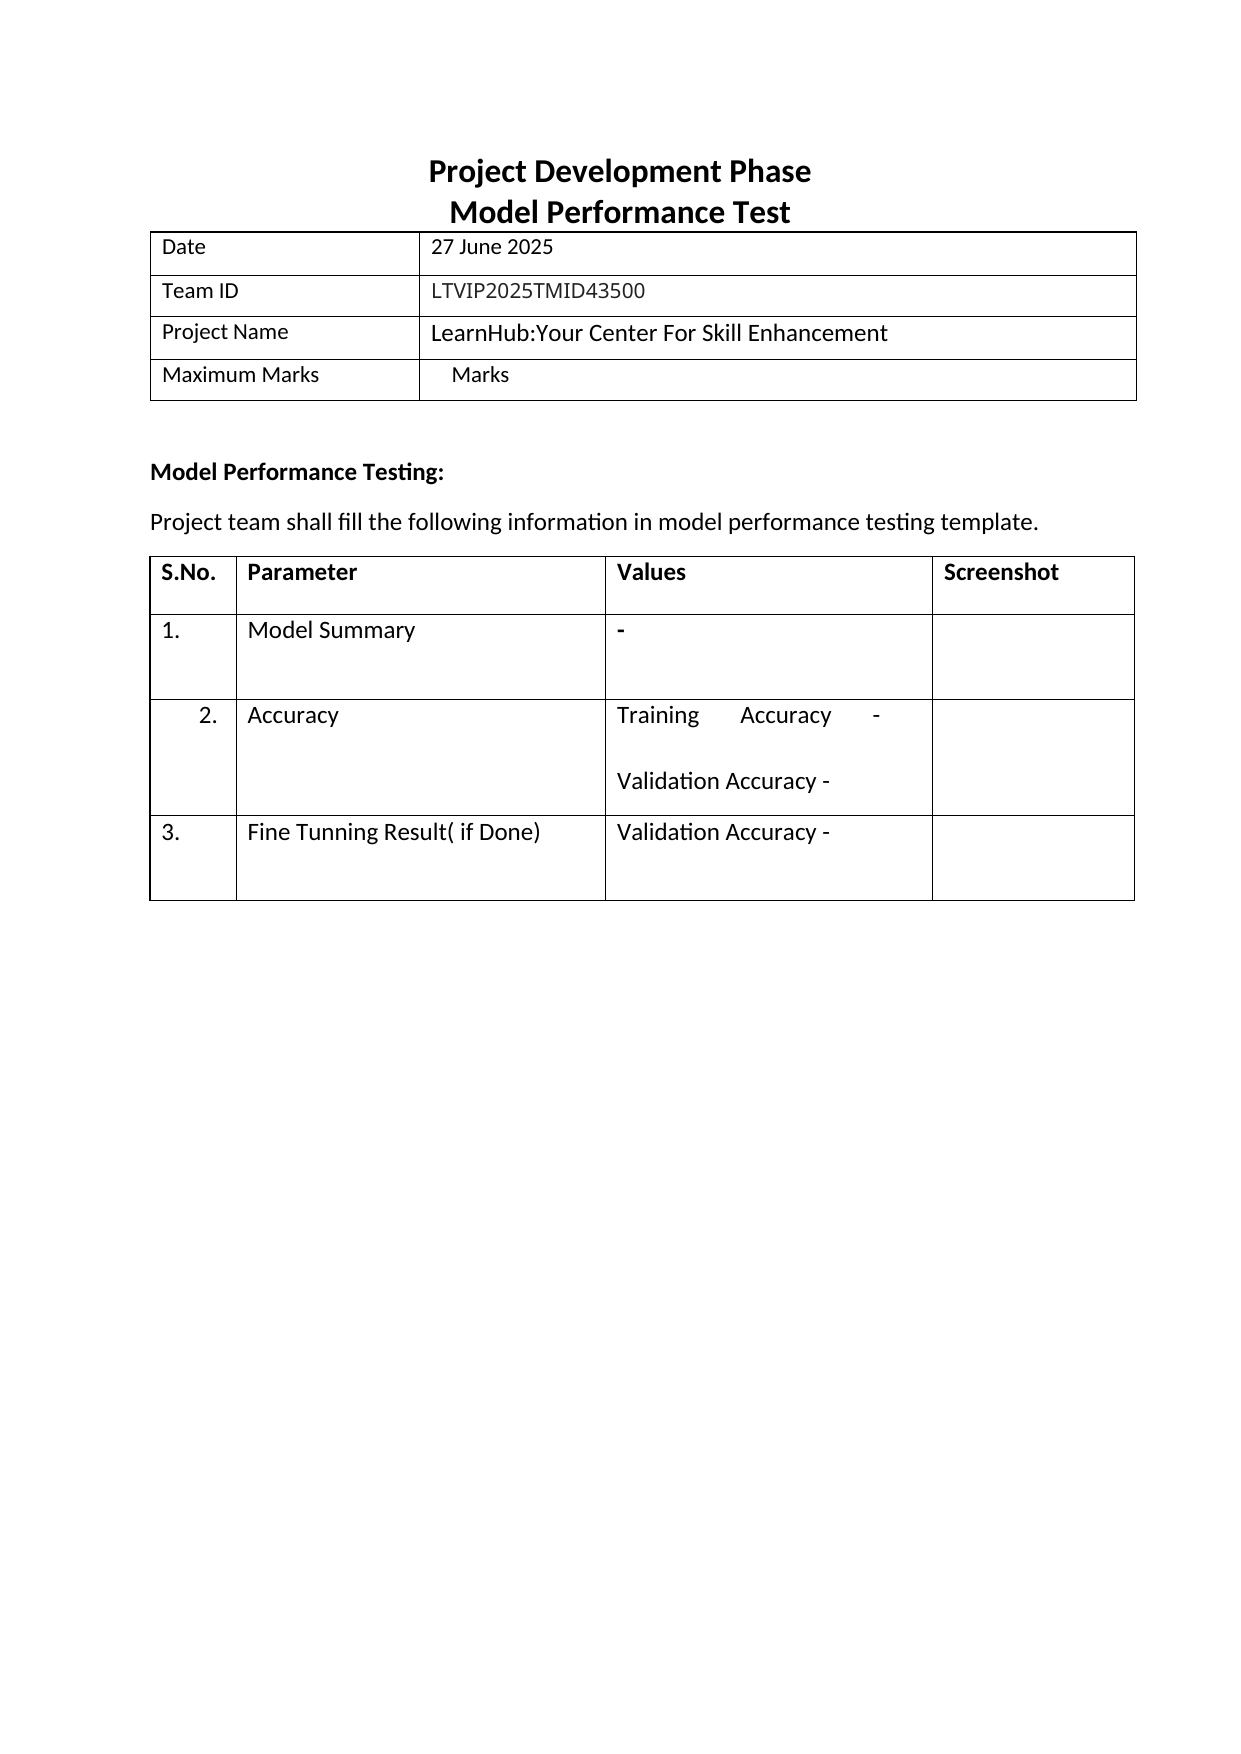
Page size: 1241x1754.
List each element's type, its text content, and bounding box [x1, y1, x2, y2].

text Project Development Phase [150, 150, 1090, 191]
table_header Parameter [237, 557, 605, 613]
table_cell 1. [151, 615, 236, 699]
table_header Date [151, 233, 419, 275]
table_cell - [606, 615, 932, 699]
table_cell [933, 816, 1134, 900]
table_cell Fine Tunning Result( if Done) [237, 816, 605, 900]
table_cell Maximum Marks [151, 360, 419, 400]
text Model Performance Test [150, 191, 1090, 231]
table_cell Model Summary [237, 615, 605, 699]
table_cell Validation Accuracy - [606, 816, 932, 900]
table_cell Team ID [151, 276, 419, 316]
table_cell LTVIP2025TMID43500 [420, 276, 1136, 316]
table_cell Accuracy [237, 700, 605, 815]
table_cell Project Name [151, 317, 419, 359]
table_header Screenshot [933, 557, 1134, 613]
text Model Performance Testing: [150, 456, 1090, 487]
text Project team shall fill the following information in model performance testing template. [150, 506, 1090, 536]
table_cell Training Accuracy - Validation Accuracy - [606, 700, 932, 815]
table_header 27 June 2025 [420, 233, 1136, 275]
table_cell 3. [151, 816, 236, 900]
table_cell [933, 615, 1134, 699]
table_cell LearnHub:Your Center For Skill Enhancement [420, 317, 1136, 359]
table_cell Marks [420, 360, 1136, 400]
table_header Values [606, 557, 932, 613]
table_header S.No. [151, 557, 236, 613]
table_cell [151, 700, 236, 815]
table_cell [933, 700, 1134, 815]
